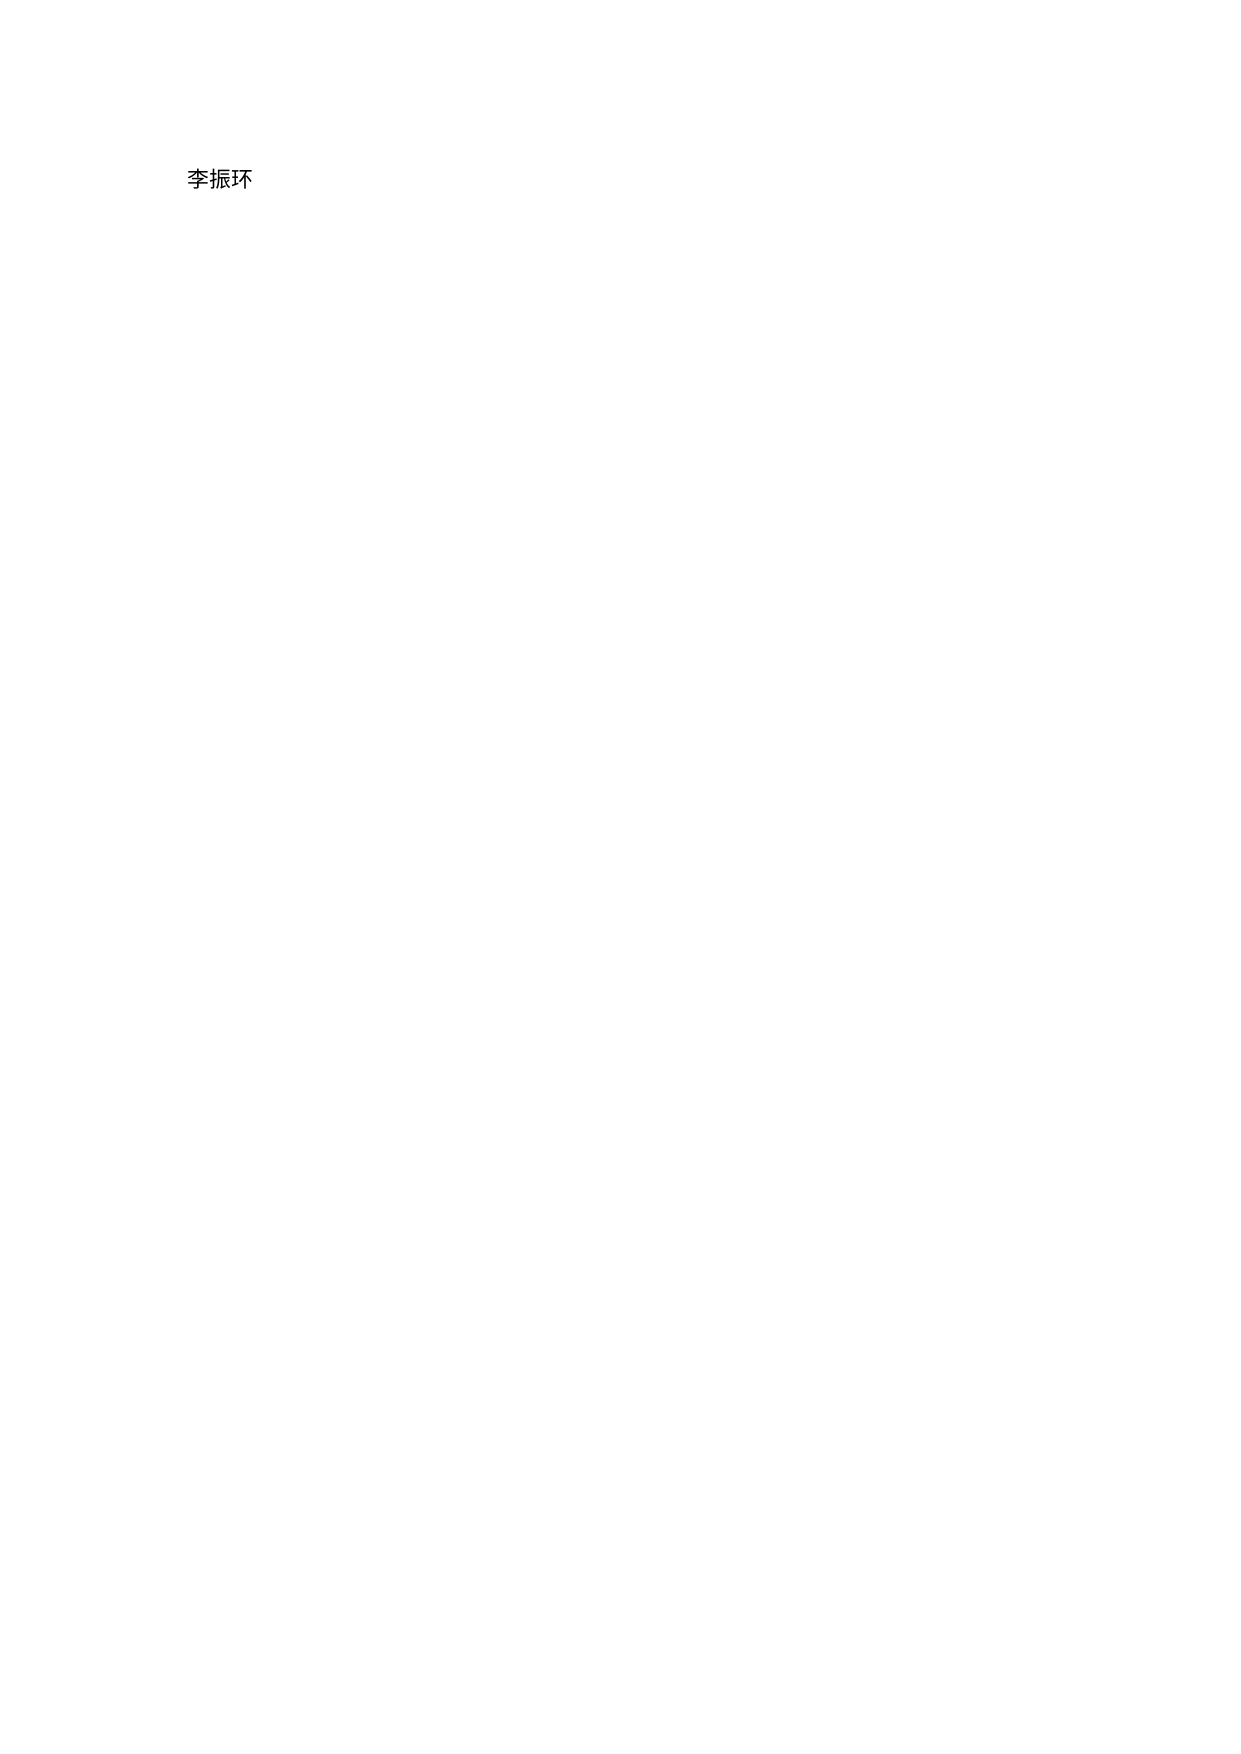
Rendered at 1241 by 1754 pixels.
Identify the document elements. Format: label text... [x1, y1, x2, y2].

text 李振环 [187, 162, 1053, 194]
